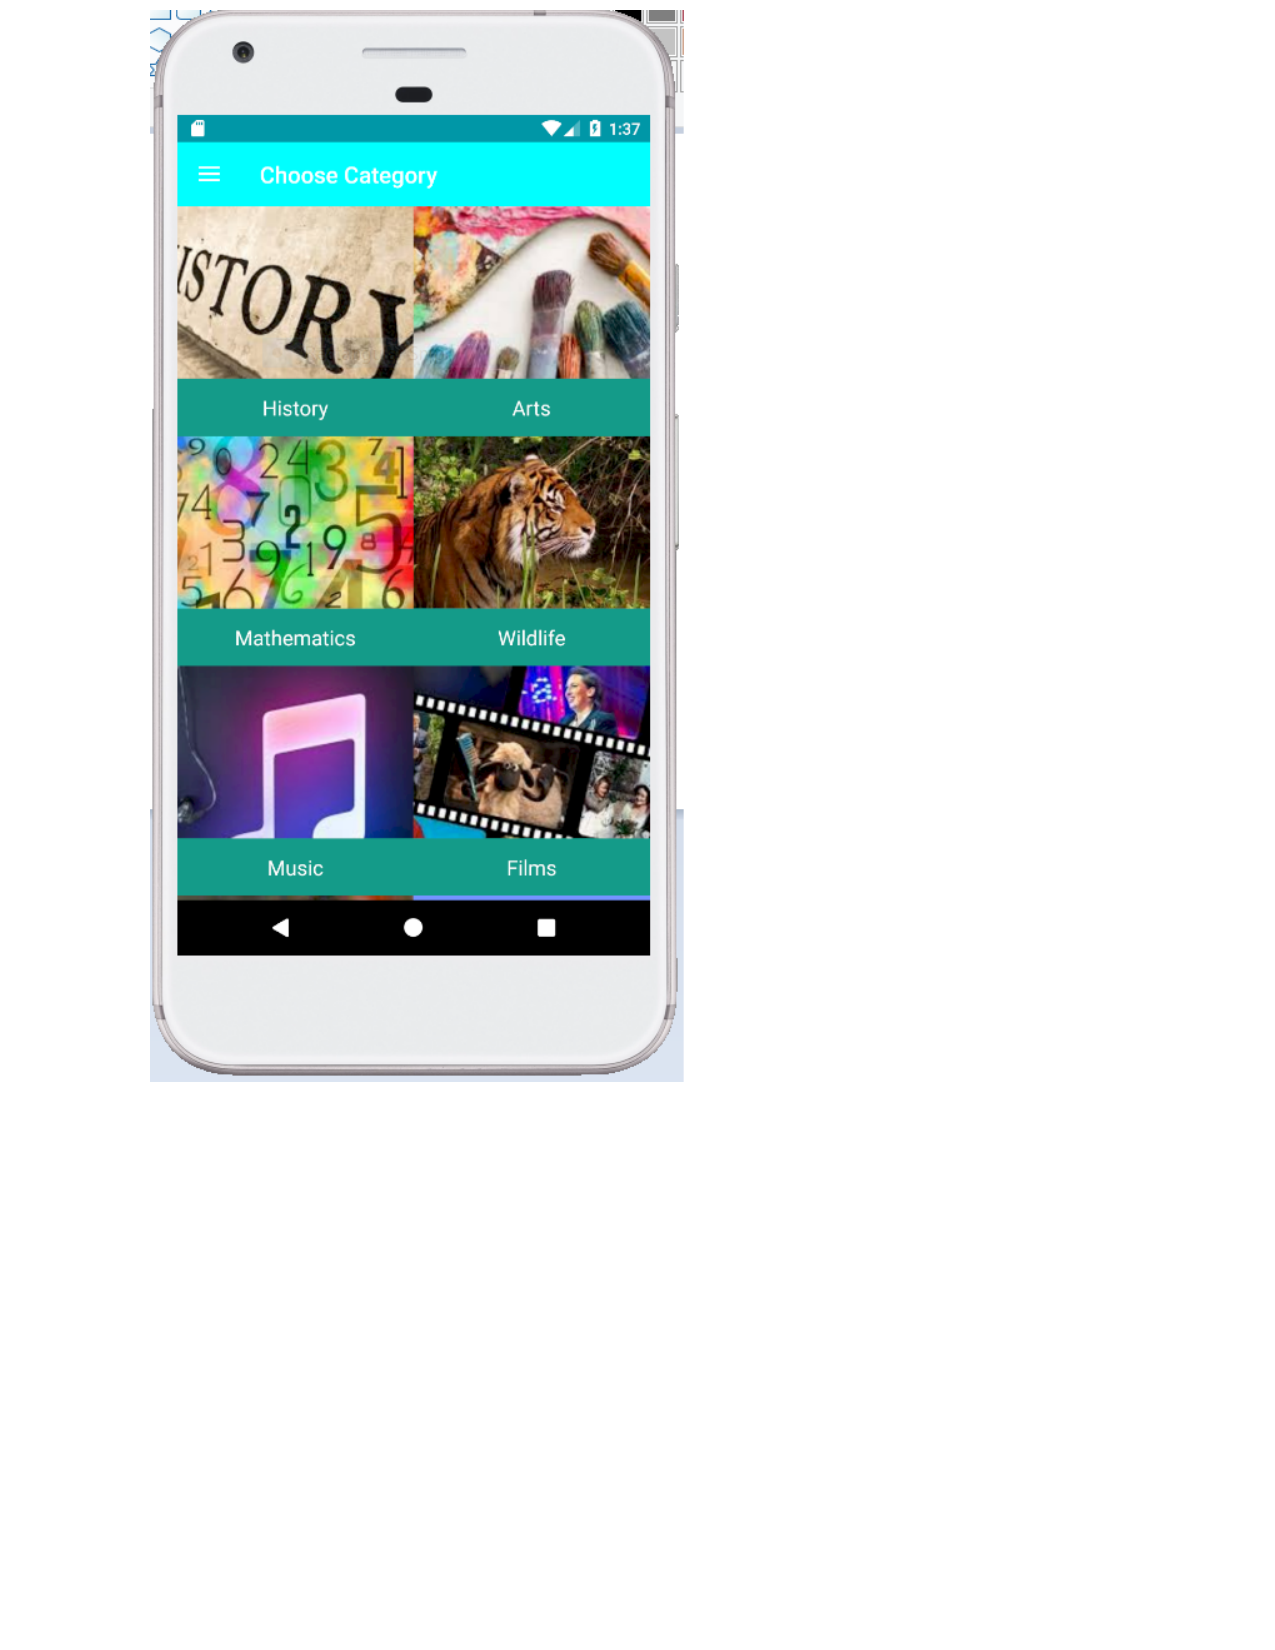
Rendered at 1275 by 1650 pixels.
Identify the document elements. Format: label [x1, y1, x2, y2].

picture [150, 10, 684, 1082]
